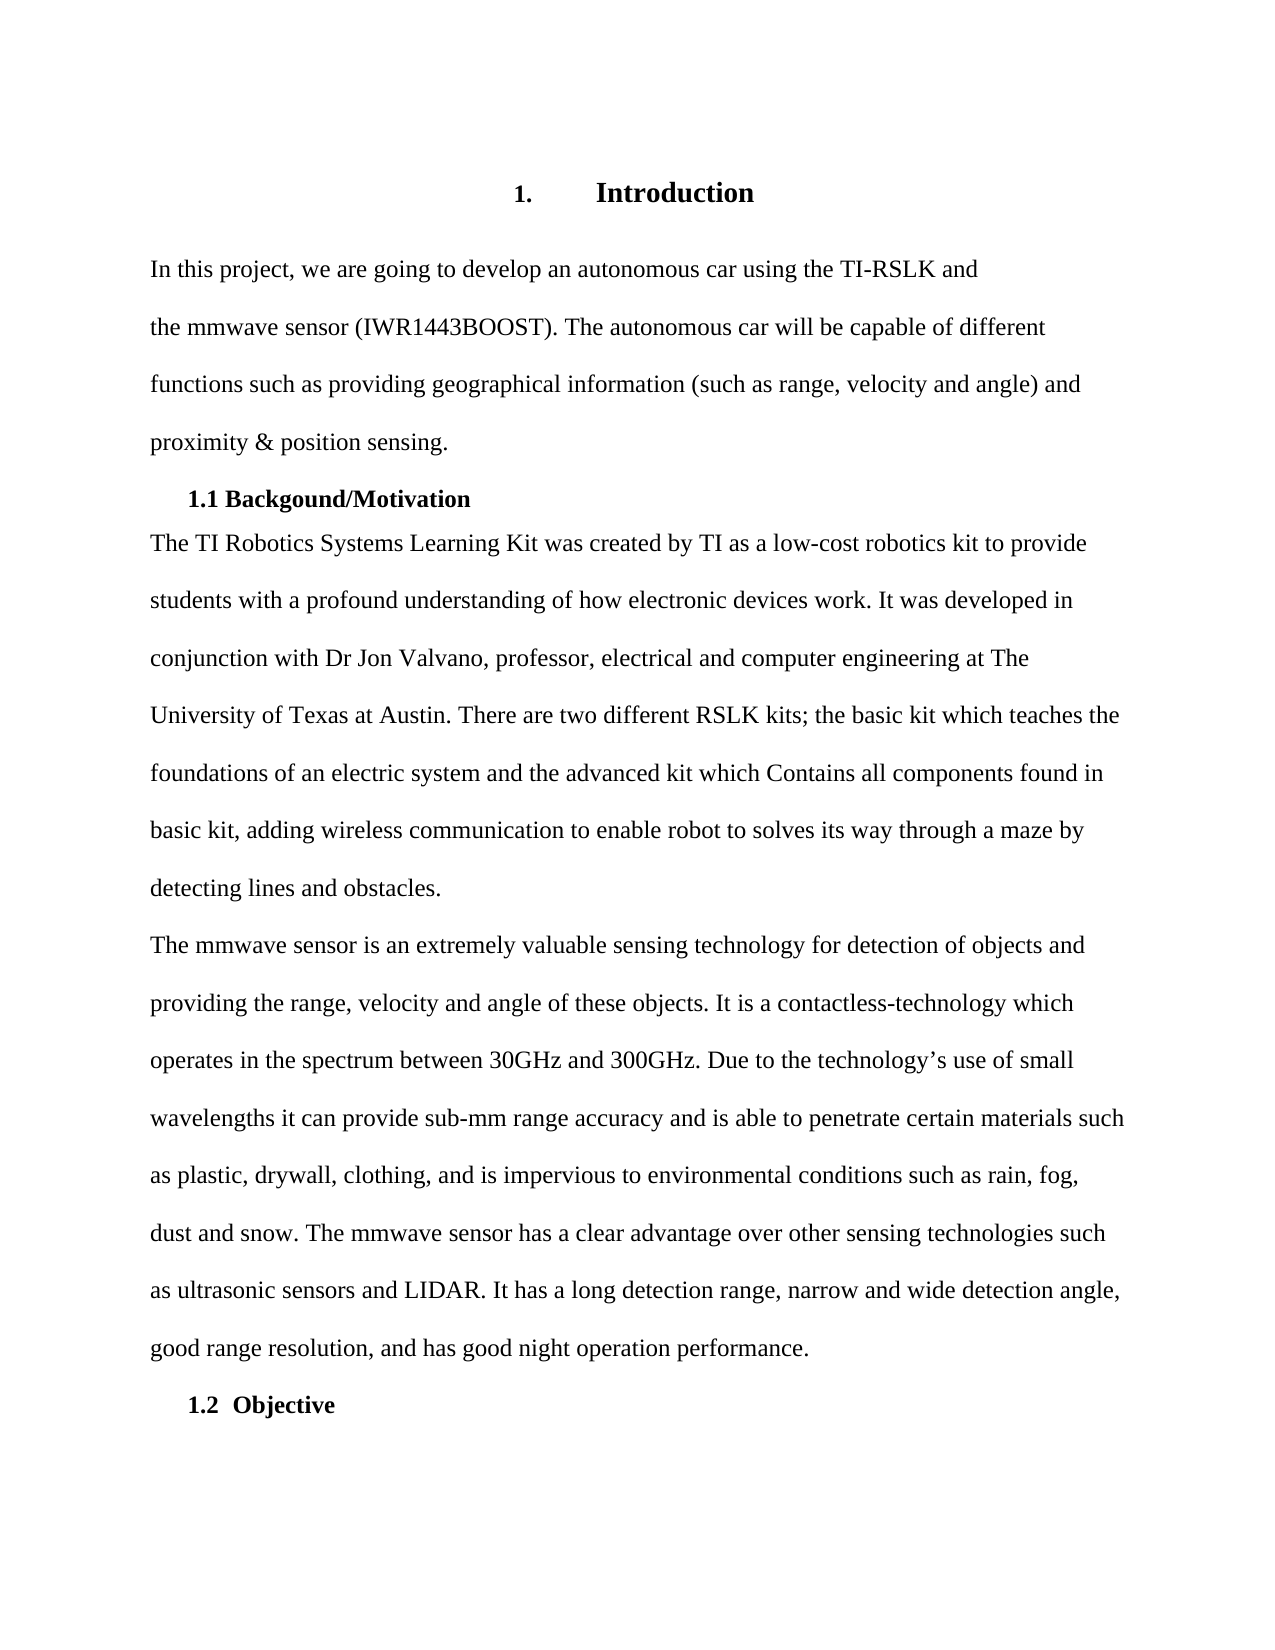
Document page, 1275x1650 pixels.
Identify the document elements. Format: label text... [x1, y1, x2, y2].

text In this project, we are going to develop an autonomous car using the TI-RSLK and the mmwave sensor (IWR1443BOOST). The autonomous car will be capable of different functions such as providing geographical information (such as range, velocity and angle) and proximity & position sensing. [150, 254, 1125, 456]
subtitle Objective [187, 1390, 1125, 1419]
text The mmwave sensor is an extremely valuable sensing technology for detection of objects and providing the range, velocity and angle of these objects. It is a contactless-technology which operates in the spectrum between 30GHz and 300GHz. Due to the technology’s use of small wavelengths it can provide sub-mm range accuracy and is able to penetrate certain materials such as plastic, drywall, clothing, and is impervious to environmental conditions such as rain, fog, dust and snow. The mmwave sensor has a clear advantage over other sensing technologies such as ultrasonic sensors and LIDAR. It has a long detection range, narrow and wide detection angle, good range resolution, and has good night operation performance. [150, 930, 1125, 1361]
text Introduction [150, 175, 1125, 208]
subtitle Backgound/Motivation [187, 484, 1125, 513]
text The TI Robotics Systems Learning Kit was created by TI as a low-cost robotics kit to provide students with a profound understanding of how electronic devices work. It was developed in conjunction with Dr Jon Valvano, professor, electrical and computer engineering at The University of Texas at Austin. There are two different RSLK kits; the basic kit which teaches the foundations of an electric system and the advanced kit which Contains all components found in basic kit, adding wireless communication to enable robot to solves its way through a maze by detecting lines and obstacles. [150, 528, 1125, 901]
